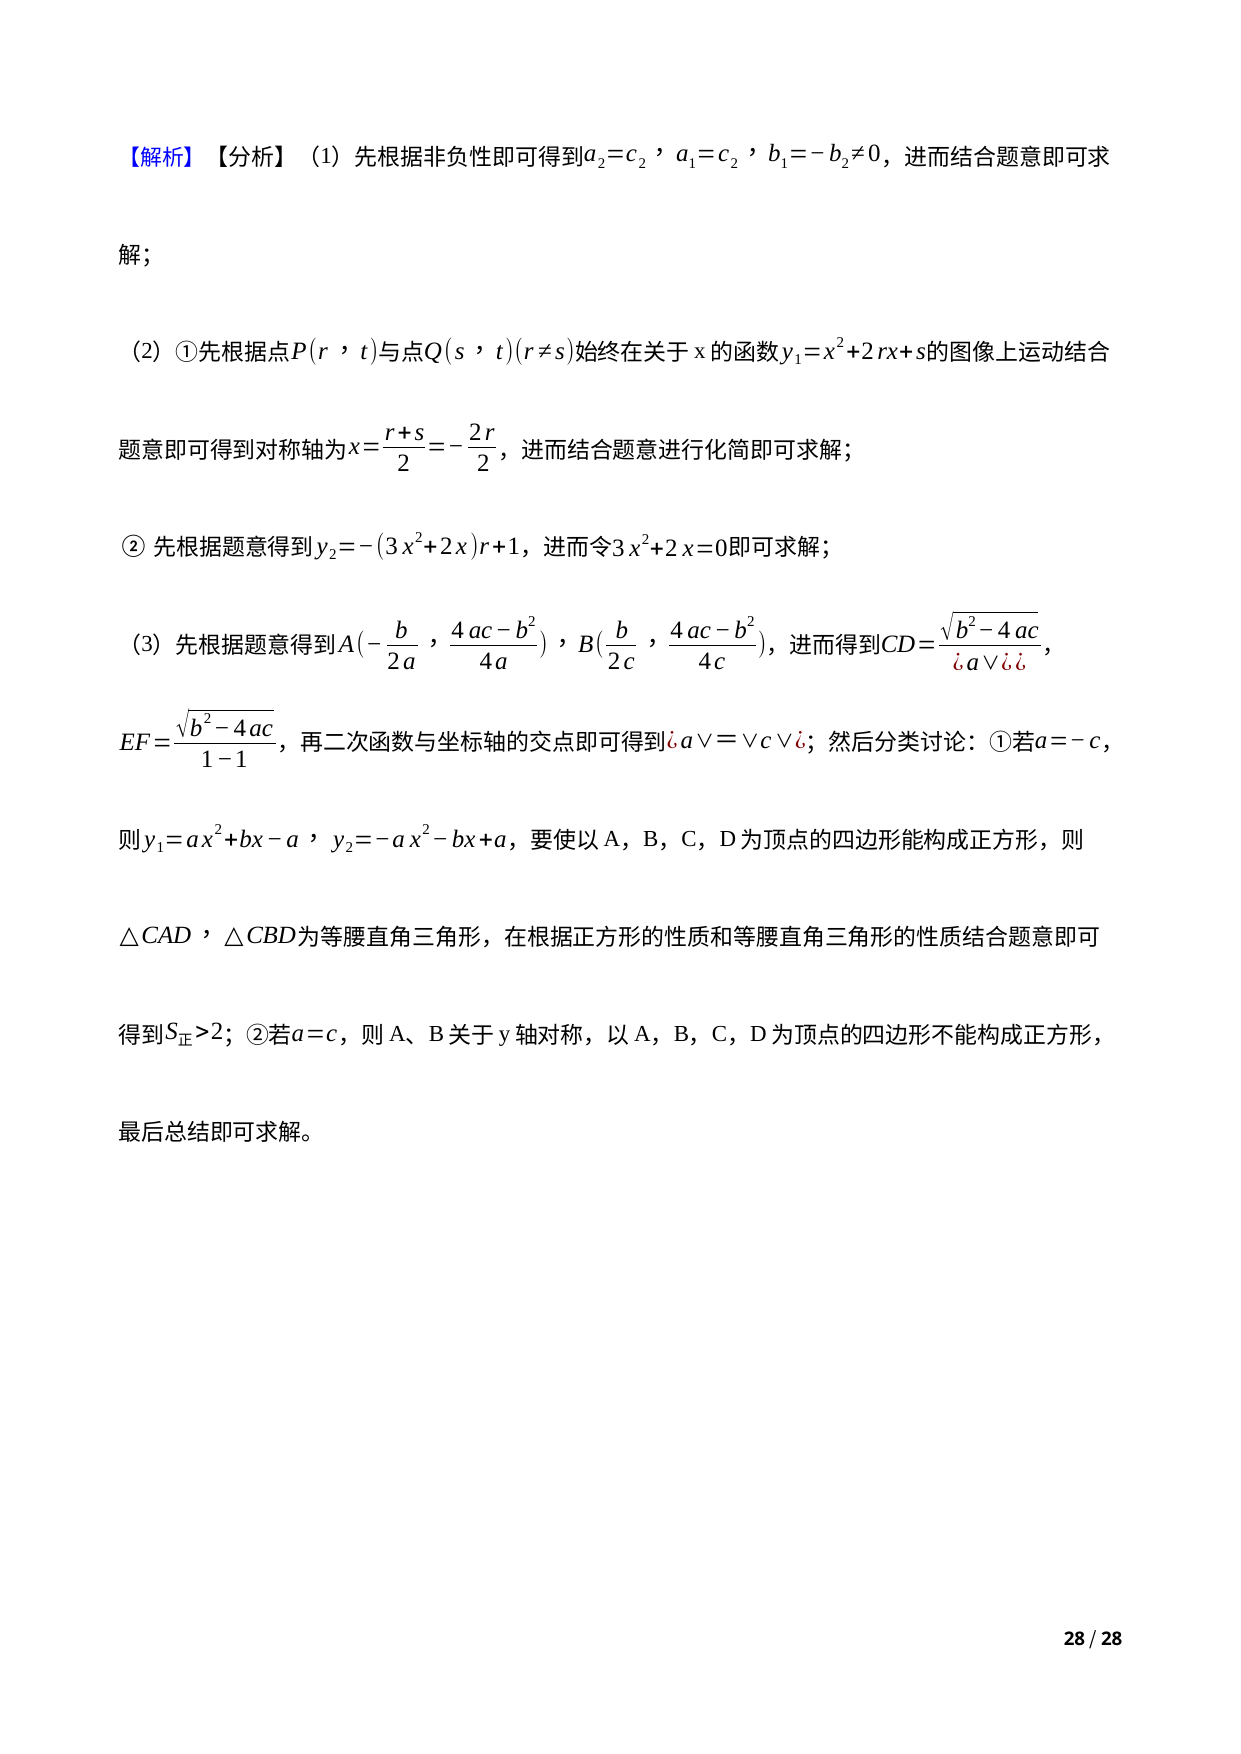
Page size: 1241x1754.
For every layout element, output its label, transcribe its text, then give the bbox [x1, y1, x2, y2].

text 【解析】【分析】（1）先根据非负性即可得到，进而结合题意即可求解； （2）①先根据点与点始终在关于x的函数的图像上运动结合题意即可得到对称轴为，进而结合题意进行化简即可求解； ②先根据题意得到，进而令即可求解； （3）先根据题意得到，进而得到， ，再二次函数与坐标轴的交点即可得到；然后分类讨论：①若，则，要使以A，B，C，D为顶点的四边形能构成正方形，则为等腰直角三角形，在根据正方形的性质和等腰直角三角形的性质结合题意即可得到；②若，则A、B关于y轴对称，以A，B，C，D为顶点的四边形不能构成正方形，最后总结即可求解。 [118, 123, 1122, 1163]
